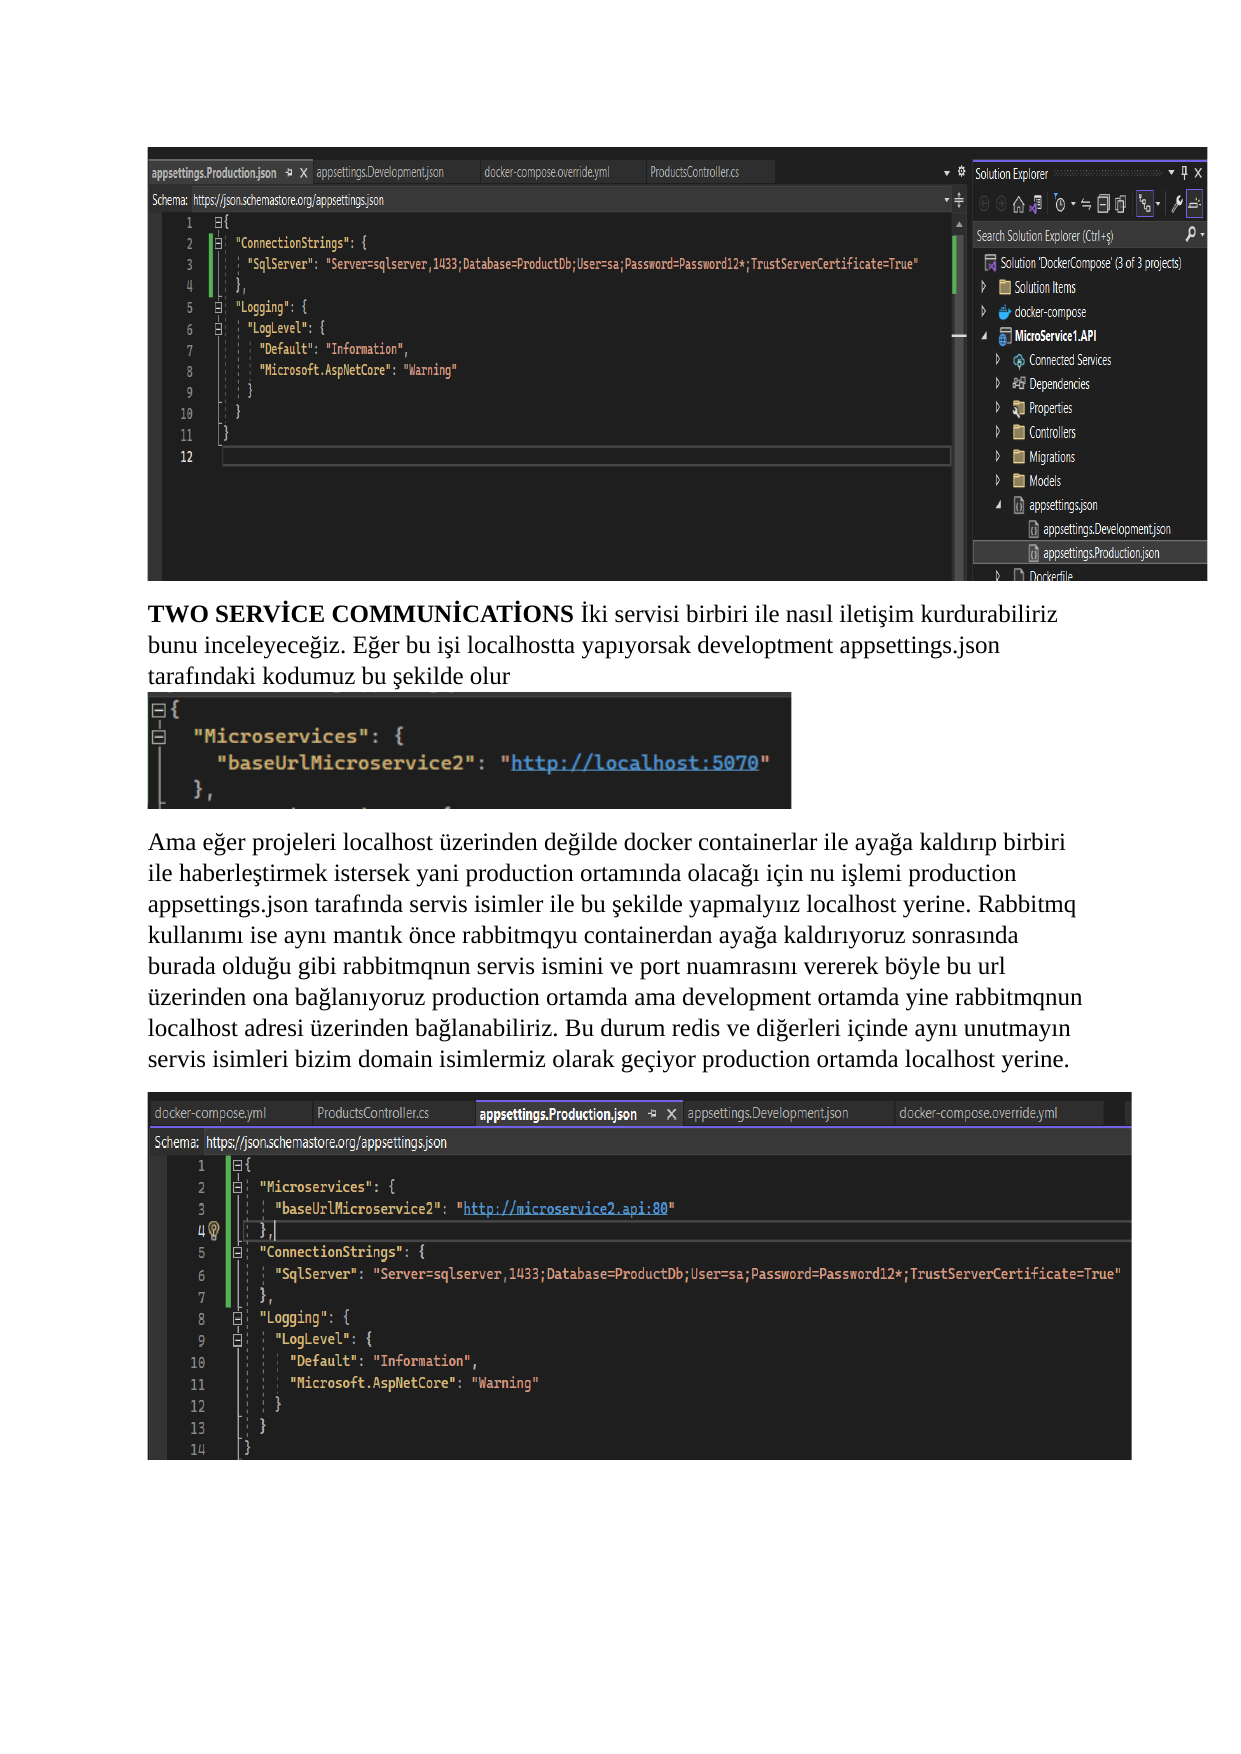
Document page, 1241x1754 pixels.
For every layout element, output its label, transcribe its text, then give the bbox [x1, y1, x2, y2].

picture [147, 692, 792, 809]
picture [147, 1092, 1132, 1460]
picture [147, 147, 1208, 581]
text Ama eğer projeleri localhost üzerinden değilde docker containerlar ile ayağa kaldırıp birbiri ile haberleştirmek istersek yani production ortamında olacağı için nu işlemi production appsettings.json tarafında servis isimler ile bu şekilde yapmalyıız localhost yerine. Rabbitmq kullanımı ise aynı mantık önce rabbitmqyu containerdan ayağa kaldırıyoruz sonrasında burada olduğu gibi rabbitmqnun servis ismini ve port nuamrasını vererek böyle bu url üzerinden ona bağlanıyoruz production ortamda ama development ortamda yine rabbitmqnun localhost adresi üzerinden bağlanabiliriz. Bu durum redis ve diğerleri içinde aynı unutmayın servis isimleri bizim domain isimlermiz olarak geçiyor production ortamda localhost yerine. [148, 827, 1093, 1073]
